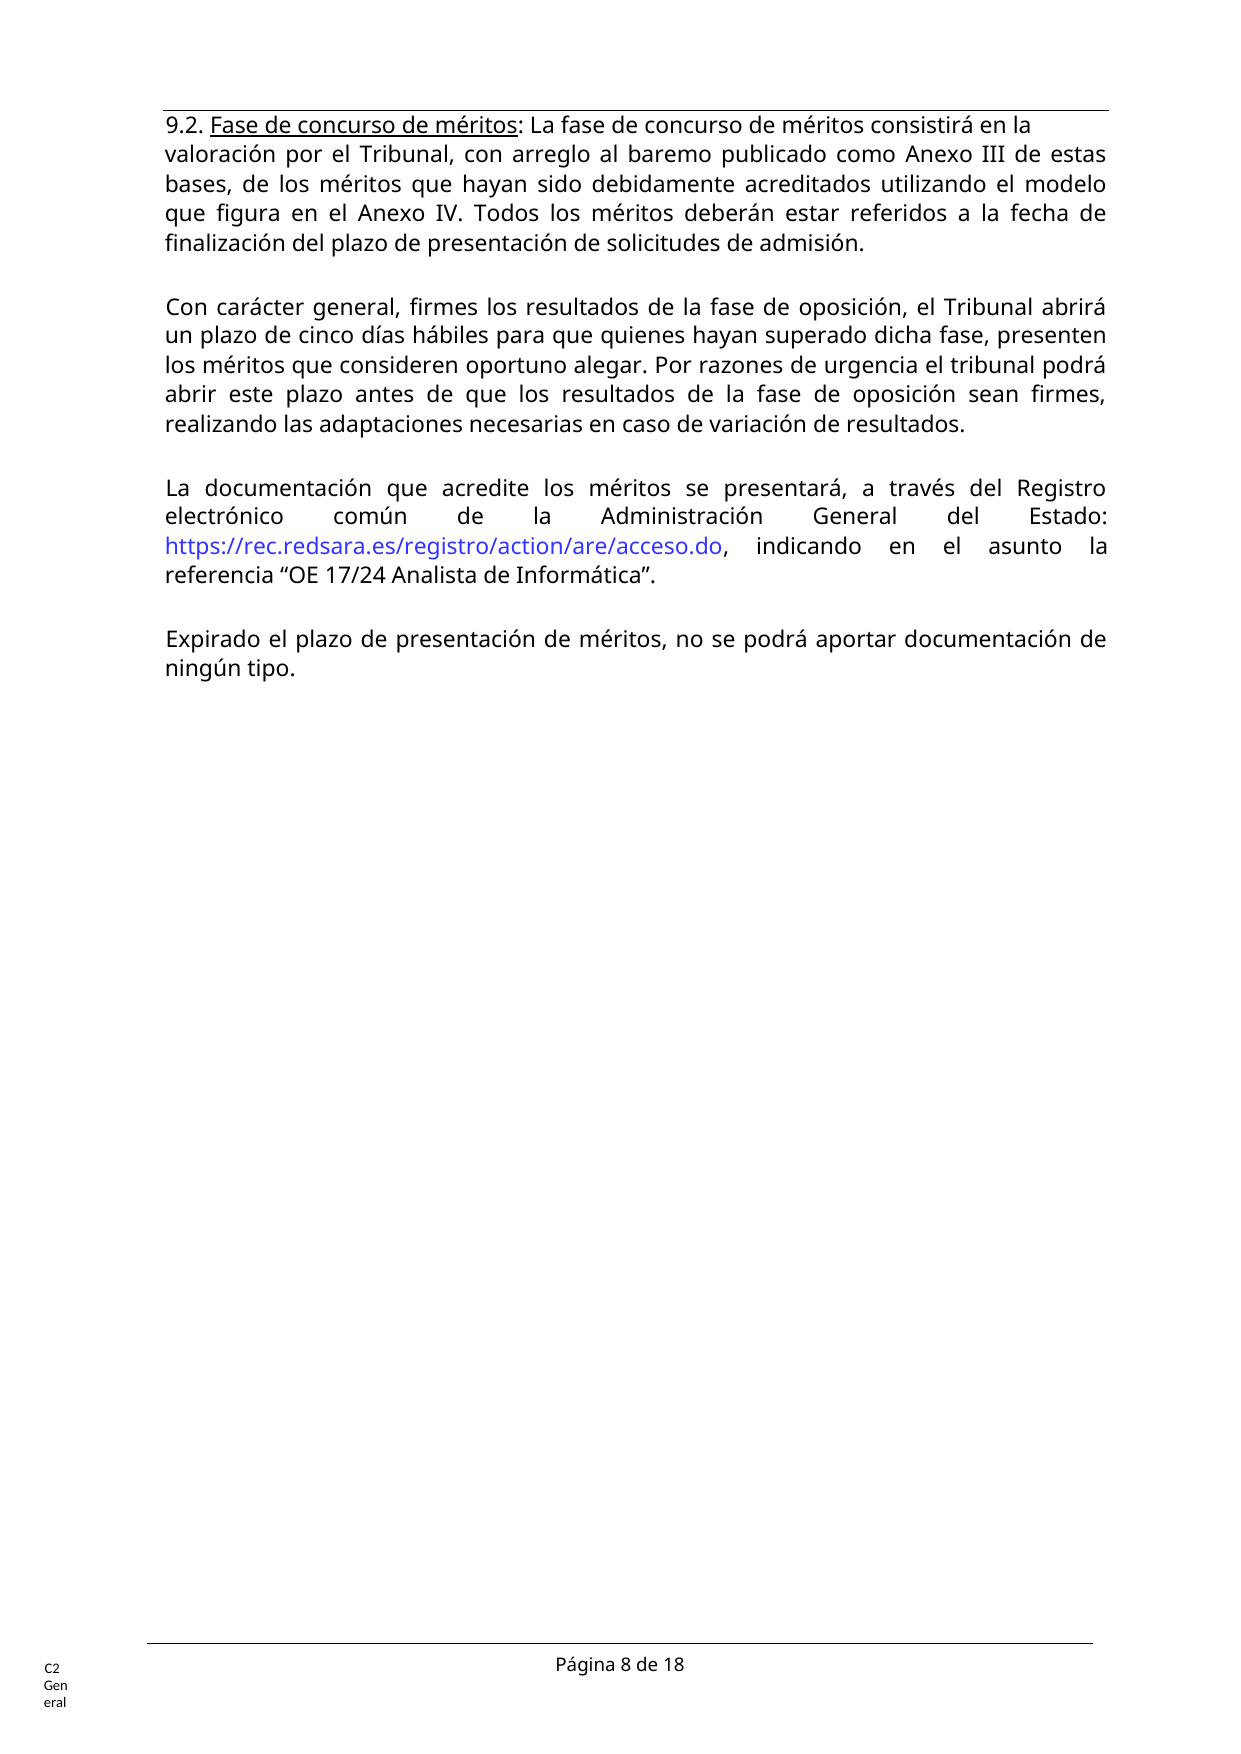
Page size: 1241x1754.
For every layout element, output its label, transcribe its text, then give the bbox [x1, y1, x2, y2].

text La documentación que acredite los méritos se presentará, a través del Registro electrónico común de la Administración General del Estado: https://rec.redsara.es/registro/action/are/acceso.do, indicando en el asunto la referencia “OE 17/24 Analista de Informática”. [164, 473, 1108, 590]
text Con carácter general, firmes los resultados de la fase de oposición, el Tribunal abrirá un plazo de cinco días hábiles para que quienes hayan superado dicha fase, presenten los méritos que consideren oportuno alegar. Por razones de urgencia el tribunal podrá abrir este plazo antes de que los resultados de la fase de oposición sean firmes, realizando las adaptaciones necesarias en caso de variación de resultados. [164, 292, 1108, 439]
text 9.2. Fase de concurso de méritos: La fase de concurso de méritos consistirá en la valoración por el Tribunal, con arreglo al baremo publicado como Anexo III de estas bases, de los méritos que hayan sido debidamente acreditados utilizando el modelo que figura en el Anexo IV. Todos los méritos deberán estar referidos a la fecha de finalización del plazo de presentación de solicitudes de admisión. [164, 108, 1108, 258]
text Expirado el plazo de presentación de méritos, no se podrá aportar documentación de ningún tipo. [164, 624, 1108, 683]
